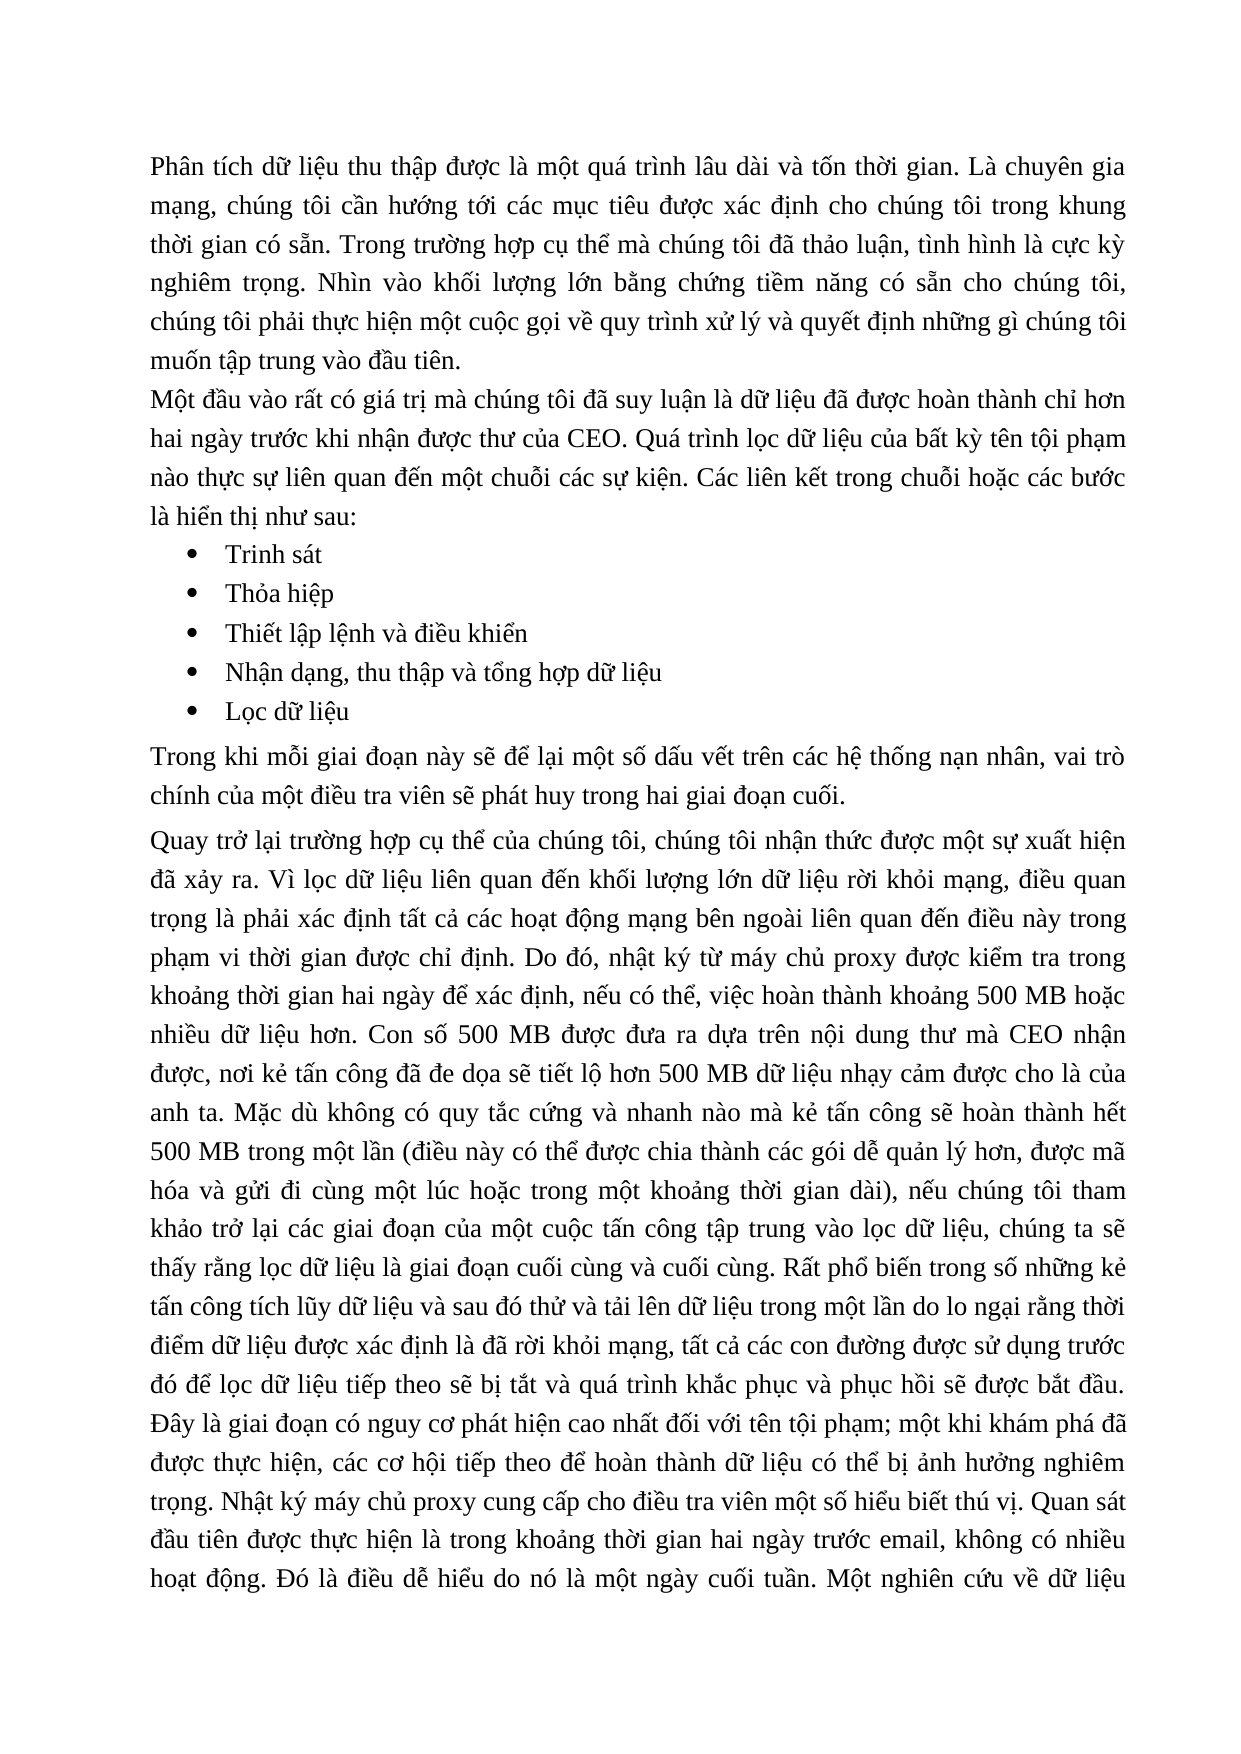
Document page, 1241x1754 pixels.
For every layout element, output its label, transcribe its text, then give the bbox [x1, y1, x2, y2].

list Lọc dữ liệu [187, 695, 1128, 726]
list Thiết lập lệnh và điều khiển [187, 617, 1128, 648]
list Một đầu vào rất có giá trị mà chúng tôi đã suy luận là dữ liệu đã được hoàn thành chỉ hơn hai ngày trước khi nhận được thư của CEO. Quá trình lọc dữ liệu của bất kỳ tên tội phạm nào thực sự liên quan đến một chuỗi các sự kiện. Các liên kết trong chuỗi hoặc các bước là hiển thị như sau: [150, 383, 1128, 531]
text Trong khi mỗi giai đoạn này sẽ để lại một số dấu vết trên các hệ thống nạn nhân, vai trò chính của một điều tra viên sẽ phát huy trong hai giai đoạn cuối. [150, 740, 1128, 810]
list Thỏa hiệp [187, 578, 1128, 609]
list Phân tích dữ liệu thu thập được là một quá trình lâu dài và tốn thời gian. Là chuyên gia mạng, chúng tôi cần hướng tới các mục tiêu được xác định cho chúng tôi trong khung thời gian có sẵn. Trong trường hợp cụ thể mà chúng tôi đã thảo luận, tình hình là cực kỳ nghiêm trọng. Nhìn vào khối lượng lớn bằng chứng tiềm năng có sẵn cho chúng tôi, chúng tôi phải thực hiện một cuộc gọi về quy trình xử lý và quyết định những gì chúng tôi muốn tập trung vào đầu tiên. [150, 150, 1128, 375]
list Nhận dạng, thu thập và tổng hợp dữ liệu [187, 656, 1128, 687]
list Trinh sát [187, 538, 1128, 570]
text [150, 824, 1128, 1593]
